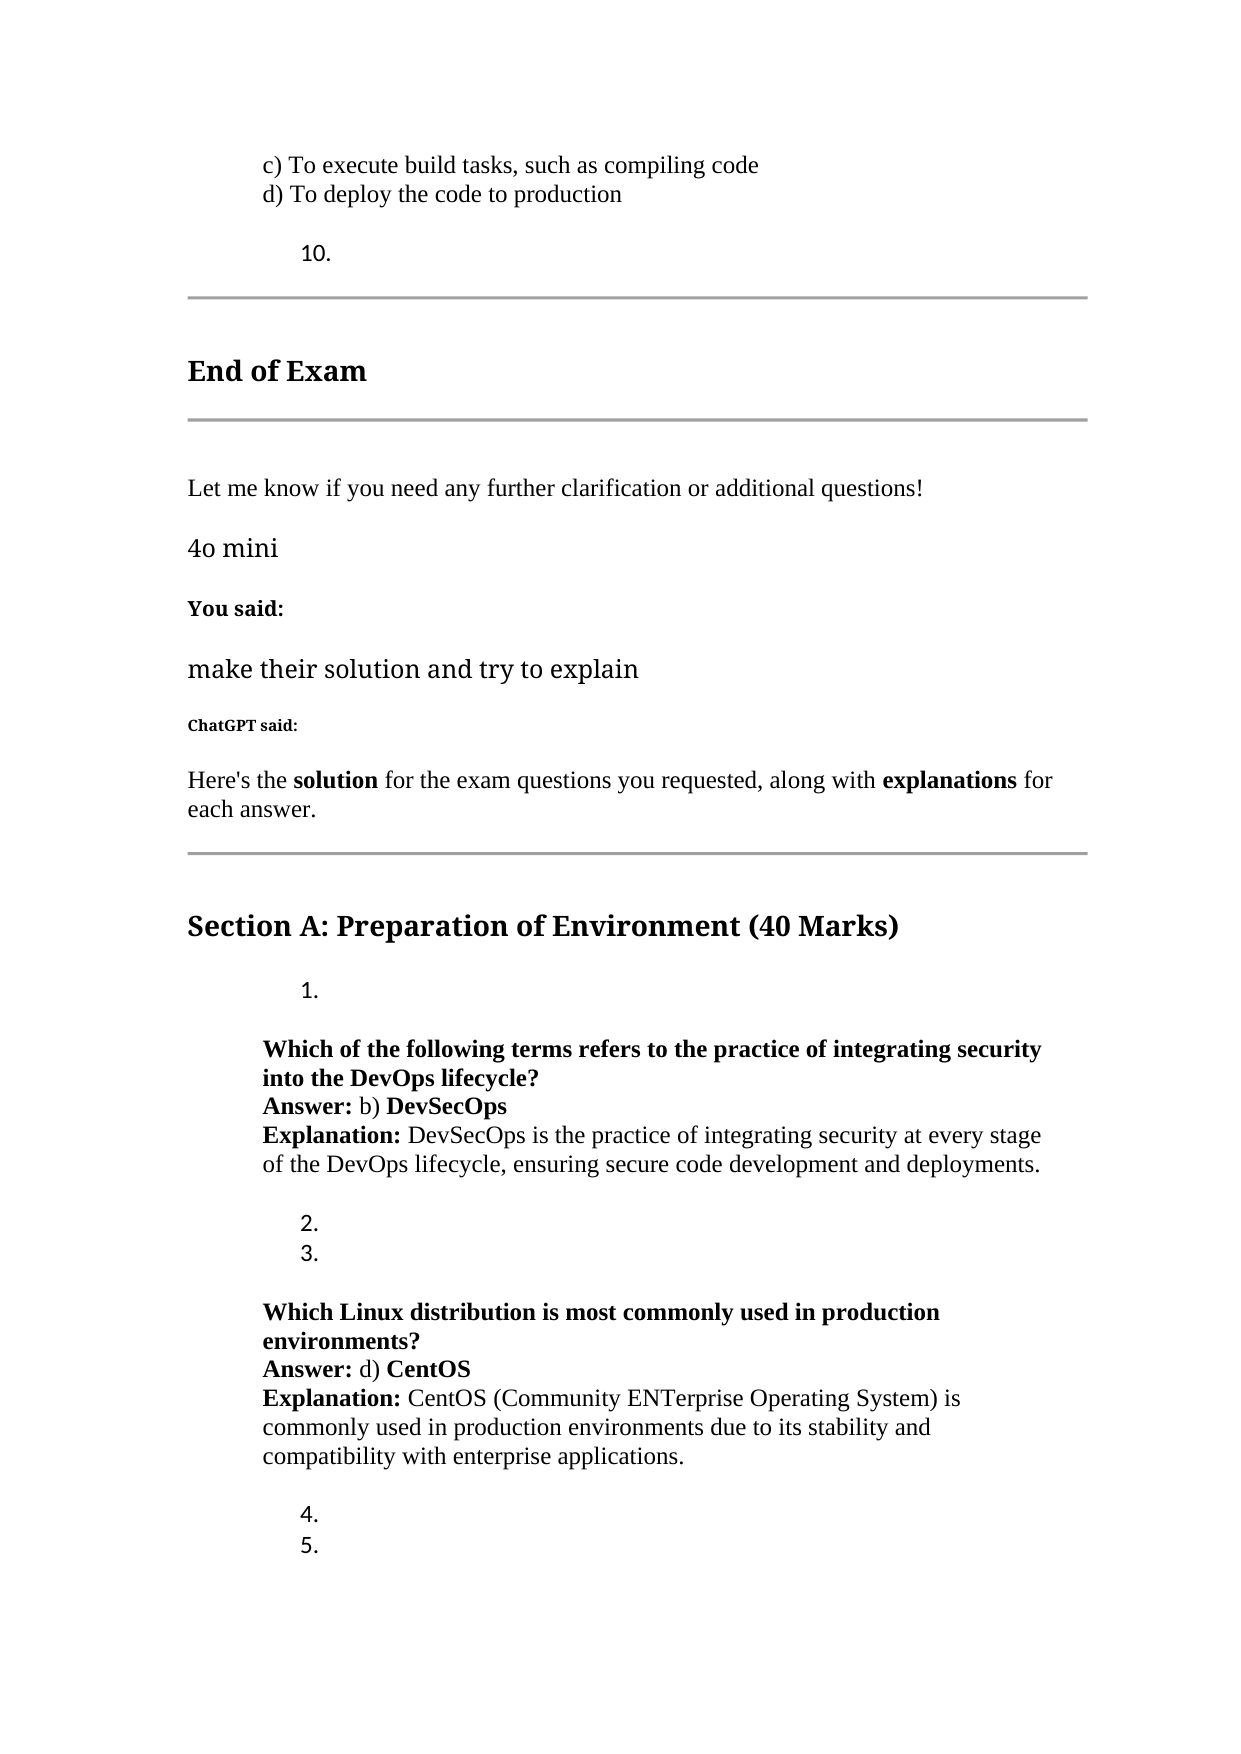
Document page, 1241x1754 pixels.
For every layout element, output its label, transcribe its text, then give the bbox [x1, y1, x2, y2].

text Which of the following terms refers to the practice of integrating security into the DevOps lifecycle? Answer: b) DevSecOps Explanation: DevSecOps is the practice of integrating security at every stage of the DevOps lifecycle, ensuring secure code development and deployments. [262, 1034, 1053, 1178]
text 4o mini [187, 531, 1053, 565]
subtitle Section A: Preparation of Environment (40 Marks) [187, 907, 1053, 945]
text make their solution and try to explain [187, 652, 1053, 686]
subtitle ChatGPT said: [187, 715, 1053, 736]
subtitle You said: [187, 594, 1053, 623]
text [262, 150, 1053, 207]
text Let me know if you need any further clarification or additional questions! [187, 473, 1053, 502]
subtitle End of Exam [187, 351, 1053, 389]
text Which Linux distribution is most commonly used in production environments? Answer: d) CentOS Explanation: CentOS (Community ENTerprise Operating System) is commonly used in production environments due to its stability and compatibility with enterprise applications. [262, 1297, 1053, 1469]
text Here's the solution for the exam questions you requested, along with explanations for each answer. [187, 765, 1053, 823]
